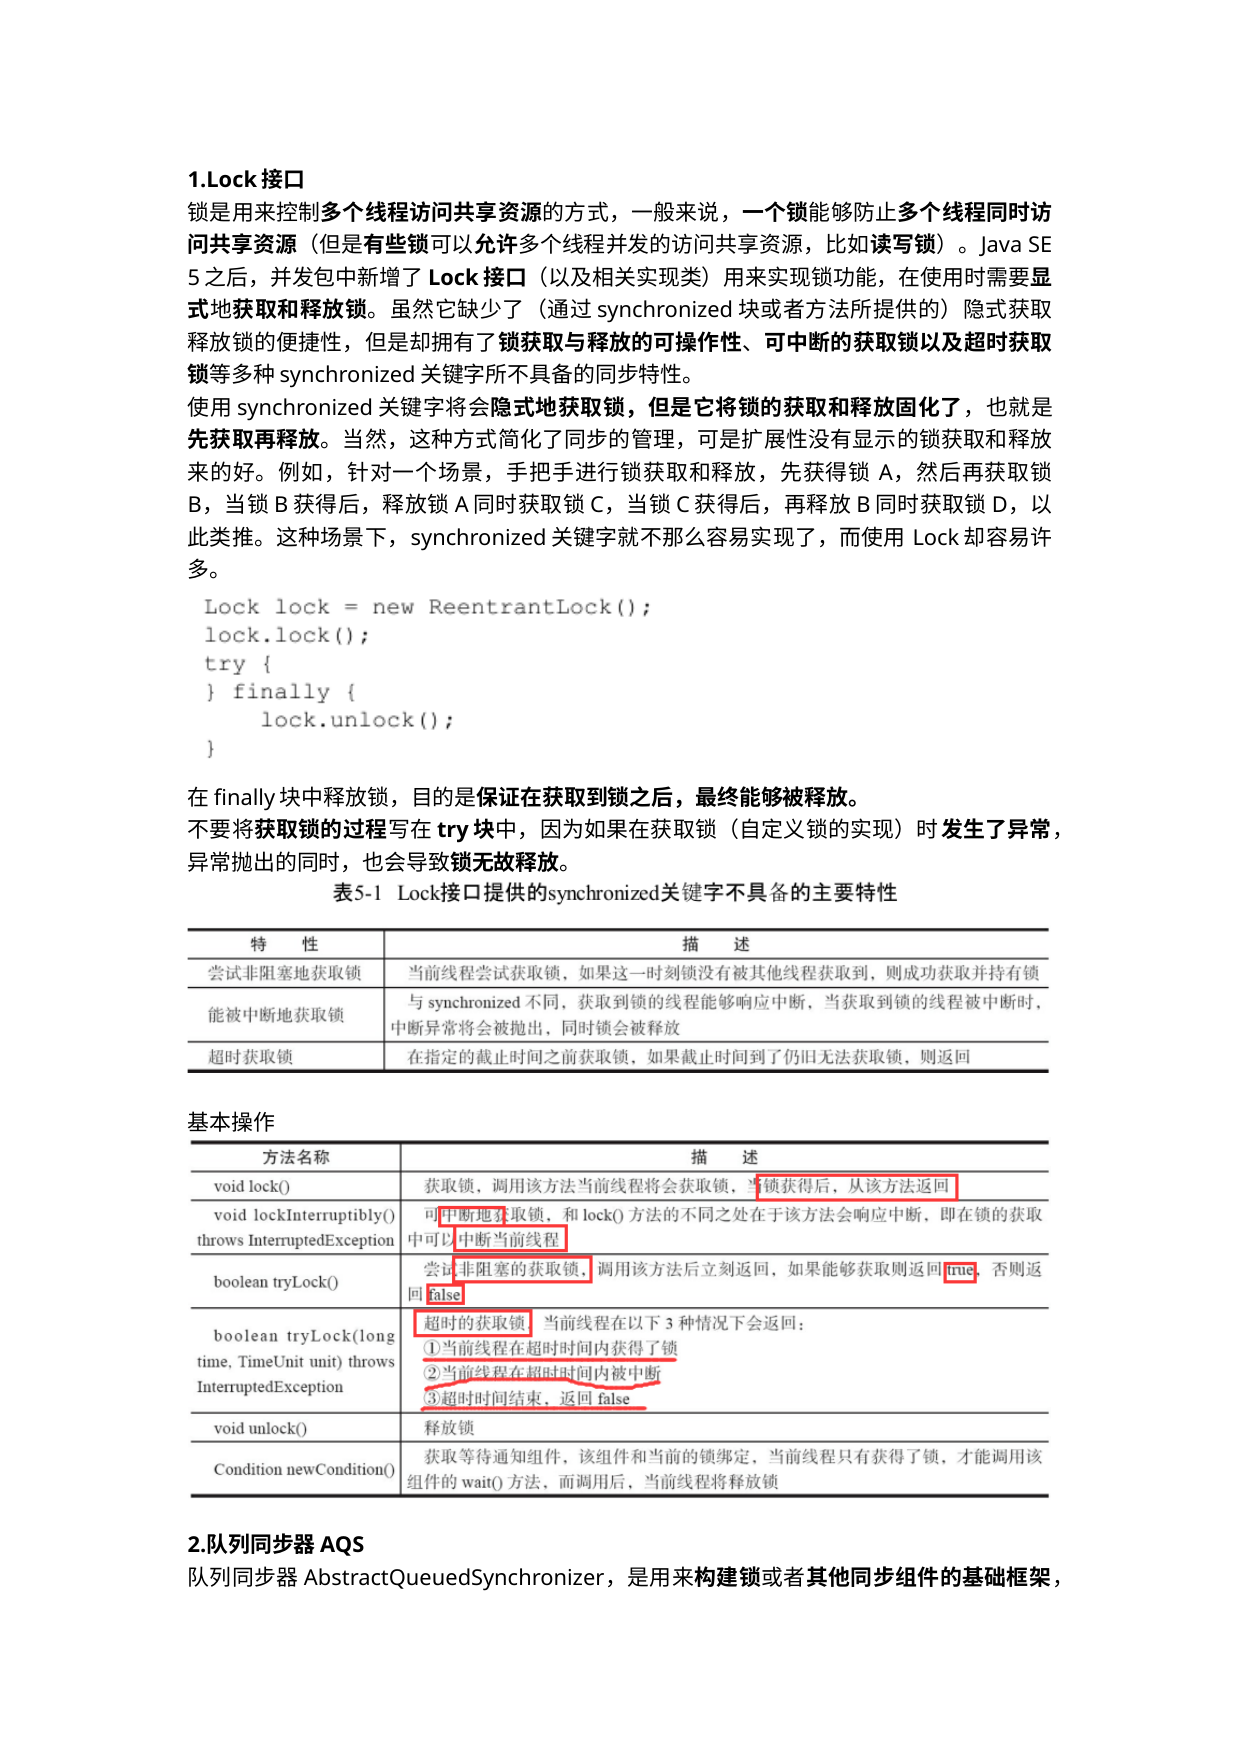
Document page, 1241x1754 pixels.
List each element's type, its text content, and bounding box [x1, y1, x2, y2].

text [187, 1559, 1053, 1592]
text 在finally块中释放锁，目的是保证在获取到锁之后，最终能够被释放。 [187, 779, 1053, 812]
text 不要将获取锁的过程写在try块中，因为如果在获取锁（自定义锁的实现）时发生了异常，异常抛出的同时，也会导致锁无故释放。 [187, 812, 1053, 877]
text 2.队列同步器AQS [187, 1527, 1053, 1559]
text 基本操作 [187, 1104, 1053, 1137]
picture [187, 1137, 1053, 1502]
picture [187, 584, 707, 766]
text 锁是用来控制多个线程访问共享资源的方式，一般来说，一个锁能够防止多个线程同时访问共享资源（但是有些锁可以允许多个线程并发的访问共享资源，比如读写锁）。Java SE 5之后，并发包中新增了Lock接口（以及相关实现类）用来实现锁功能，在使用时需要显式地获取和释放锁。虽然它缺少了（通过synchronized块或者方法所提供的）隐式获取释放锁的便捷性，但是却拥有了锁获取与释放的可操作性、可中断的获取锁以及超时获取锁等多种synchronized关键字所不具备的同步特性。 [187, 194, 1053, 389]
text 使用synchronized关键字将会隐式地获取锁，但是它将锁的获取和释放固化了，也就是先获取再释放。当然，这种方式简化了同步的管理，可是扩展性没有显示的锁获取和释放来的好。例如，针对一个场景，手把手进行锁获取和释放，先获得锁A，然后再获取锁B，当锁B获得后，释放锁A同时获取锁C，当锁C获得后，再释放B同时获取锁D，以此类推。这种场景下，synchronized关键字就不那么容易实现了，而使用Lock却容易许多。 [187, 389, 1053, 584]
text 1.Lock接口 [187, 162, 1053, 194]
picture [187, 877, 1053, 1073]
